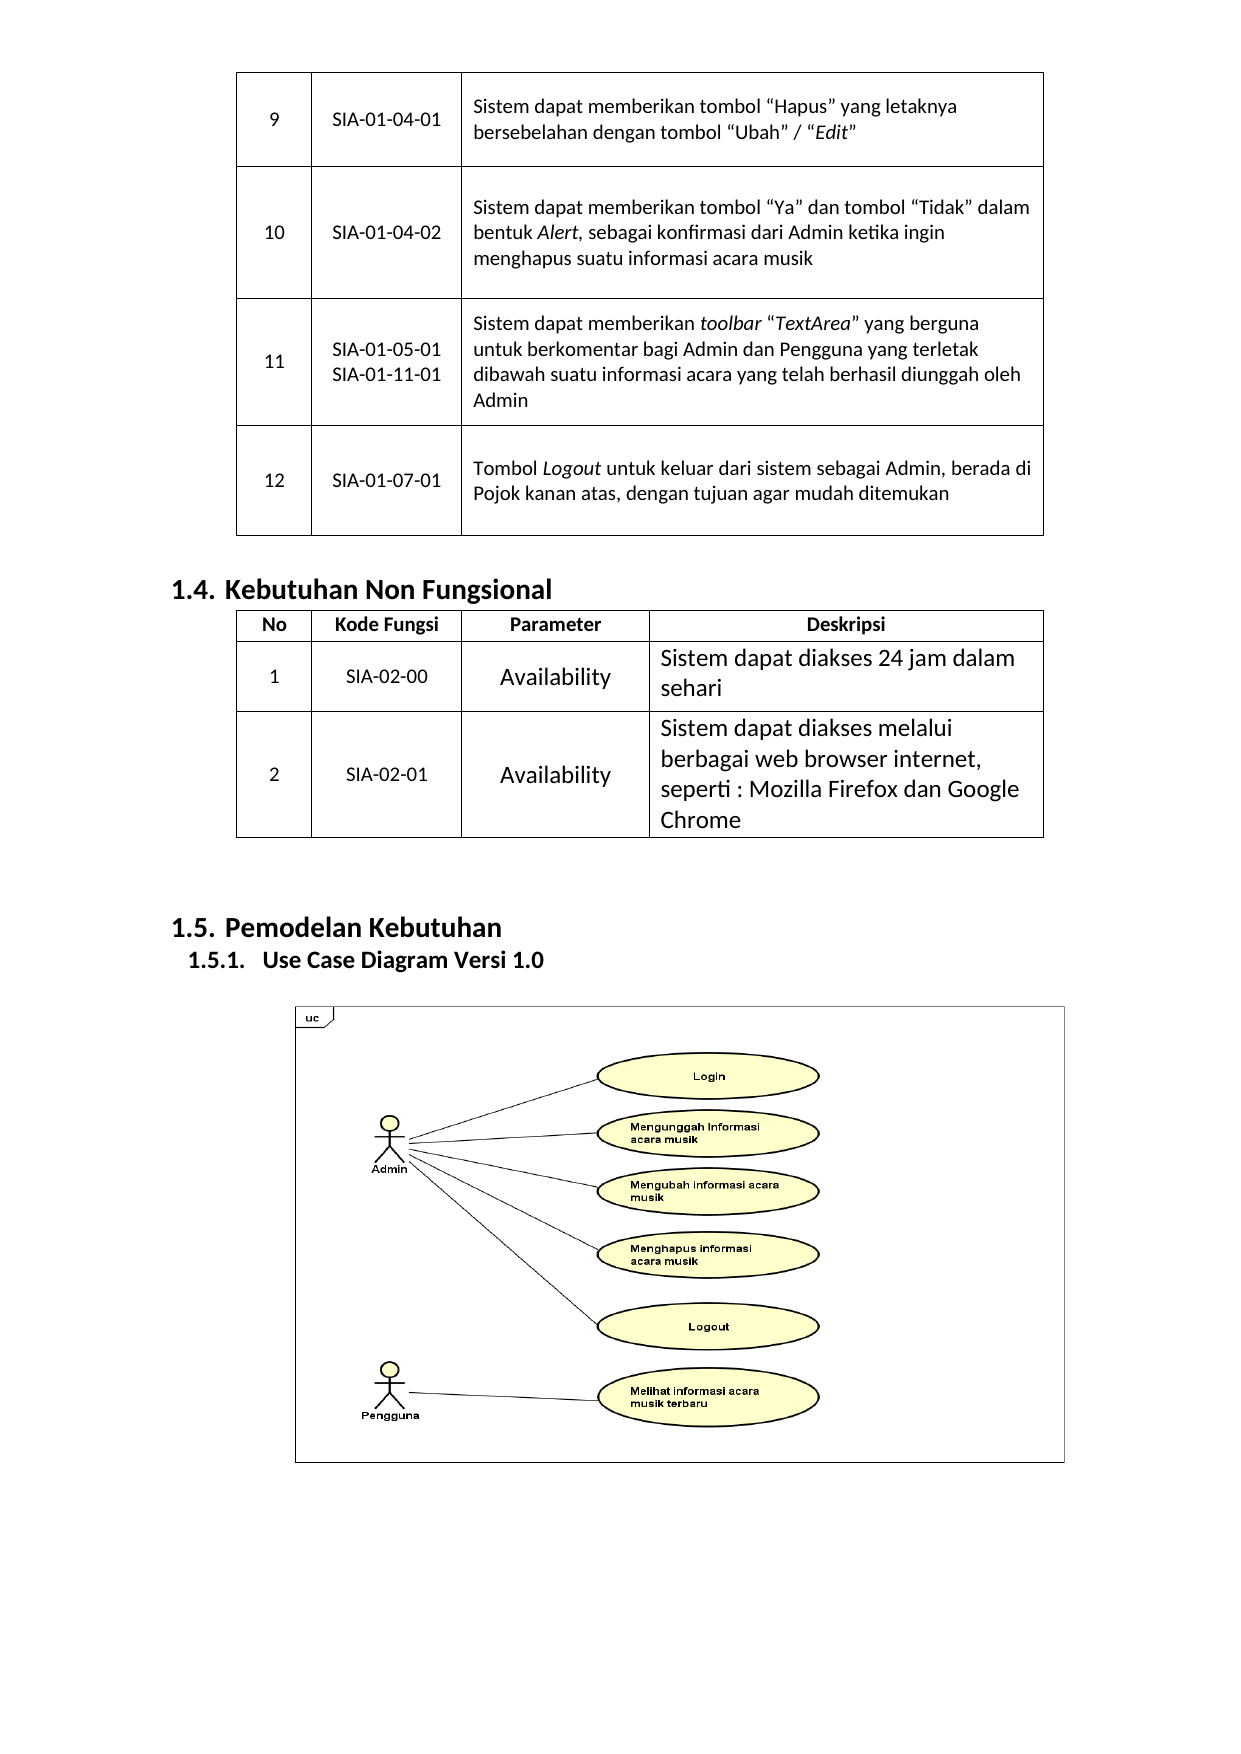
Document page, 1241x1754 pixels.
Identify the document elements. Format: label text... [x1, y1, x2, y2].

table_cell 11 [237, 299, 311, 424]
table_cell Sistem dapat memberikan toolbar “TextArea” yang berguna untuk berkomentar bagi Admin dan Pengguna yang terletak dibawah suatu informasi acara yang telah berhasil diunggah oleh Admin [462, 299, 1043, 424]
table_cell Availability [462, 642, 649, 711]
table_cell SIA-01-05-01 SIA-01-11-01 [312, 299, 461, 424]
table_cell SIA-02-01 [312, 712, 461, 837]
table_cell 9 [237, 73, 311, 166]
table_cell Sistem dapat diakses 24 jam dalam sehari [650, 642, 1043, 711]
table_cell SIA-01-07-01 [312, 426, 461, 535]
table_cell 2 [237, 712, 311, 837]
list Pemodelan Kebutuhan [171, 909, 1090, 944]
table_cell Tombol Logout untuk keluar dari sistem sebagai Admin, berada di Pojok kanan atas, dengan tujuan agar mudah ditemukan [462, 426, 1043, 535]
table_cell 10 [237, 167, 311, 297]
table_cell 12 [237, 426, 311, 535]
table_header Deskripsi [650, 611, 1043, 641]
table_cell SIA-02-00 [312, 642, 461, 711]
table_cell Sistem dapat diakses melalui berbagai web browser internet, seperti : Mozilla Firefox dan Google Chrome [650, 712, 1043, 837]
picture [285, 998, 1073, 1470]
table_cell Sistem dapat memberikan tombol “Ya” dan tombol “Tidak” dalam bentuk Alert, sebagai konfirmasi dari Admin ketika ingin menghapus suatu informasi acara musik [462, 167, 1043, 297]
table_header Kode Fungsi [312, 611, 461, 641]
table_cell Availability [462, 712, 649, 837]
list Kebutuhan Non Fungsional [171, 571, 1090, 607]
table_cell SIA-01-04-02 [312, 167, 461, 297]
table_cell 1 [237, 642, 311, 711]
table_cell SIA-01-04-01 [312, 73, 461, 166]
table_header No [237, 611, 311, 641]
table_header Parameter [462, 611, 649, 641]
table_cell Sistem dapat memberikan tombol “Hapus” yang letaknya bersebelahan dengan tombol “Ubah” / “Edit” [462, 73, 1043, 166]
list Use Case Diagram Versi 1.0 [187, 944, 1090, 975]
